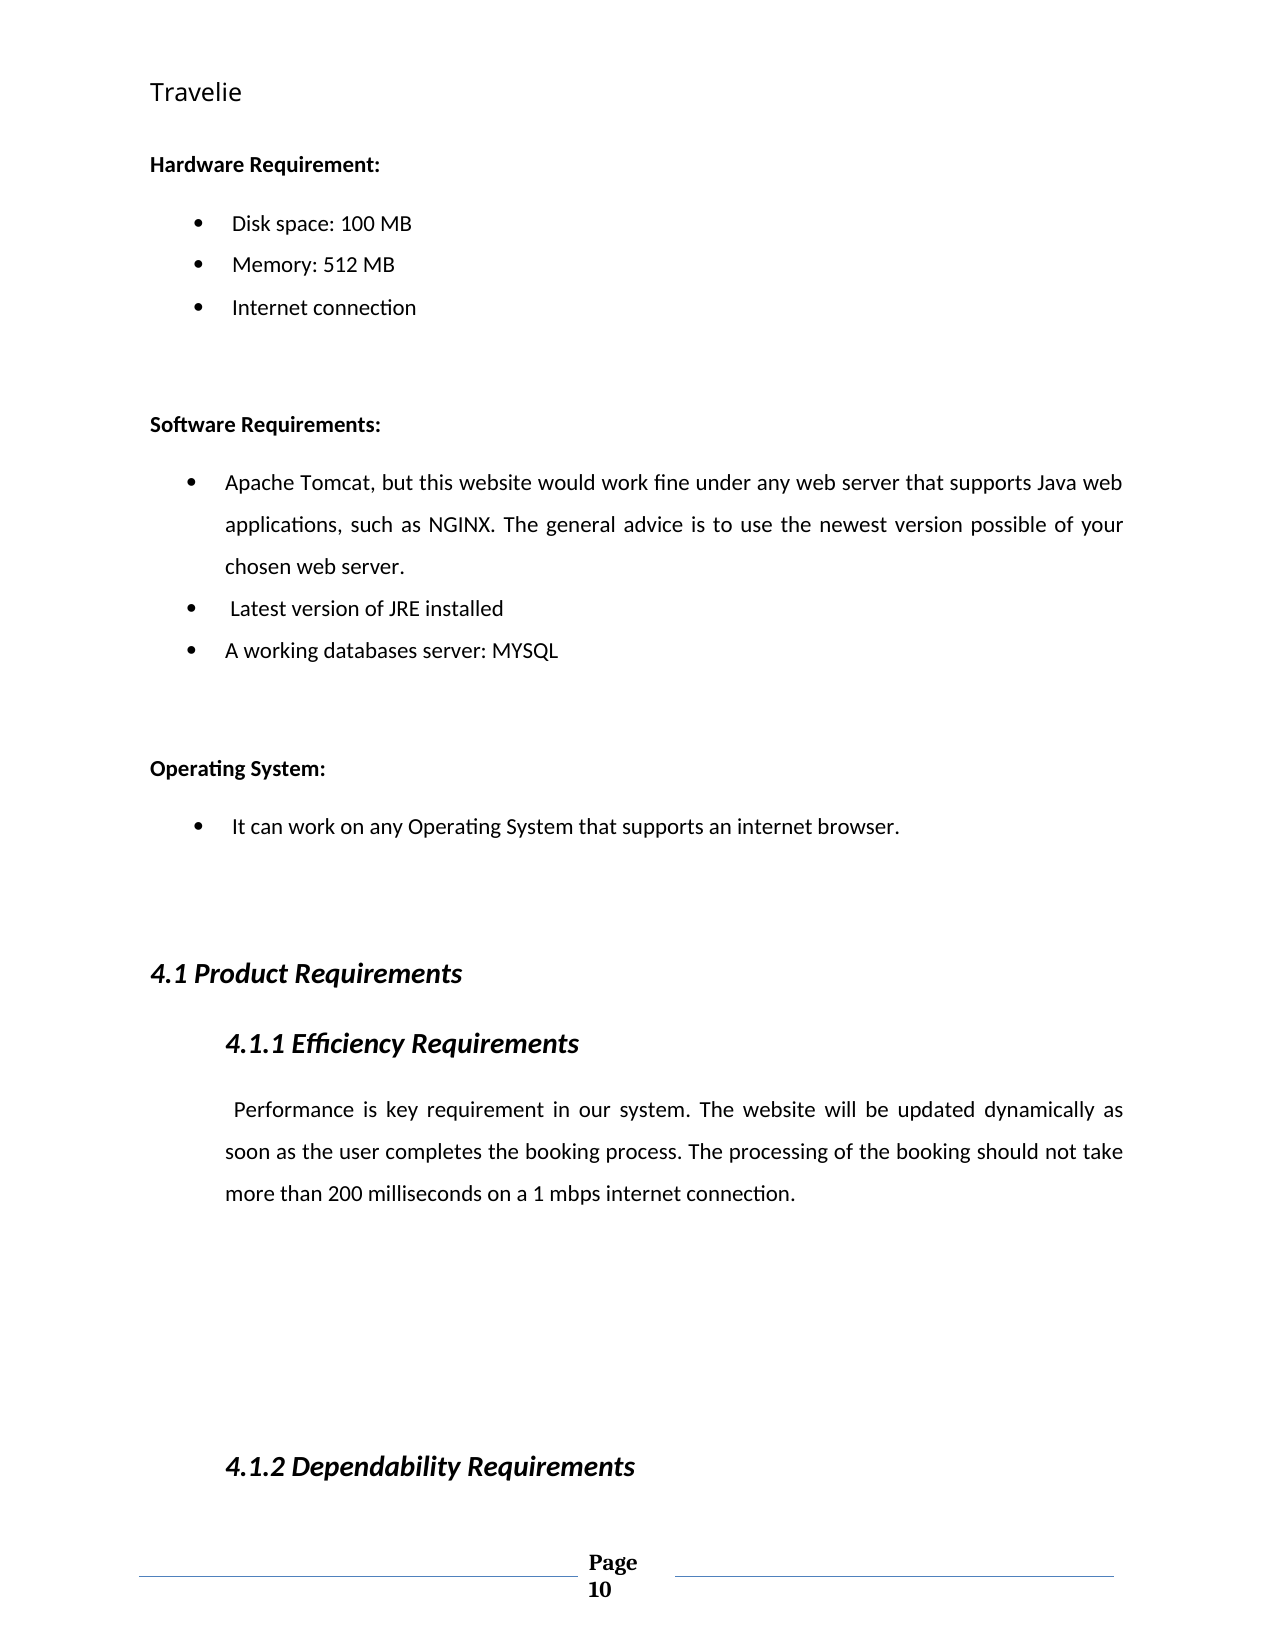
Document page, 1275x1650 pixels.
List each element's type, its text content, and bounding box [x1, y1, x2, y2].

text 4.1.1 Efficiency Requirements [150, 1025, 1125, 1061]
list Internet connection [194, 293, 1125, 321]
list Apache Tomcat, but this website would work fine under any web server that supports Java web applications, such as NGINX. The general advice is to use the newest version possible of your chosen web server. [187, 468, 1125, 581]
text Performance is key requirement in our system. The website will be updated dynamically as soon as the user completes the booking process. The processing of the booking should not take more than 200 milliseconds on a 1 mbps internet connection. [225, 1095, 1125, 1207]
text Software Requirements: [150, 410, 1125, 438]
text 4.1 Product Requirements [150, 955, 1125, 991]
list Disk space: 100 MB [194, 209, 1125, 237]
text Operating System: [150, 754, 1125, 782]
text Hardware Requirement: [150, 150, 1125, 178]
text 4.1.2 Dependability Requirements [225, 1448, 1125, 1484]
list Latest version of JRE installed [187, 594, 1125, 622]
list Memory: 512 MB [194, 251, 1125, 279]
list It can work on any Operating System that supports an internet browser. [194, 812, 1125, 840]
list A working databases server: MYSQL [187, 636, 1125, 664]
